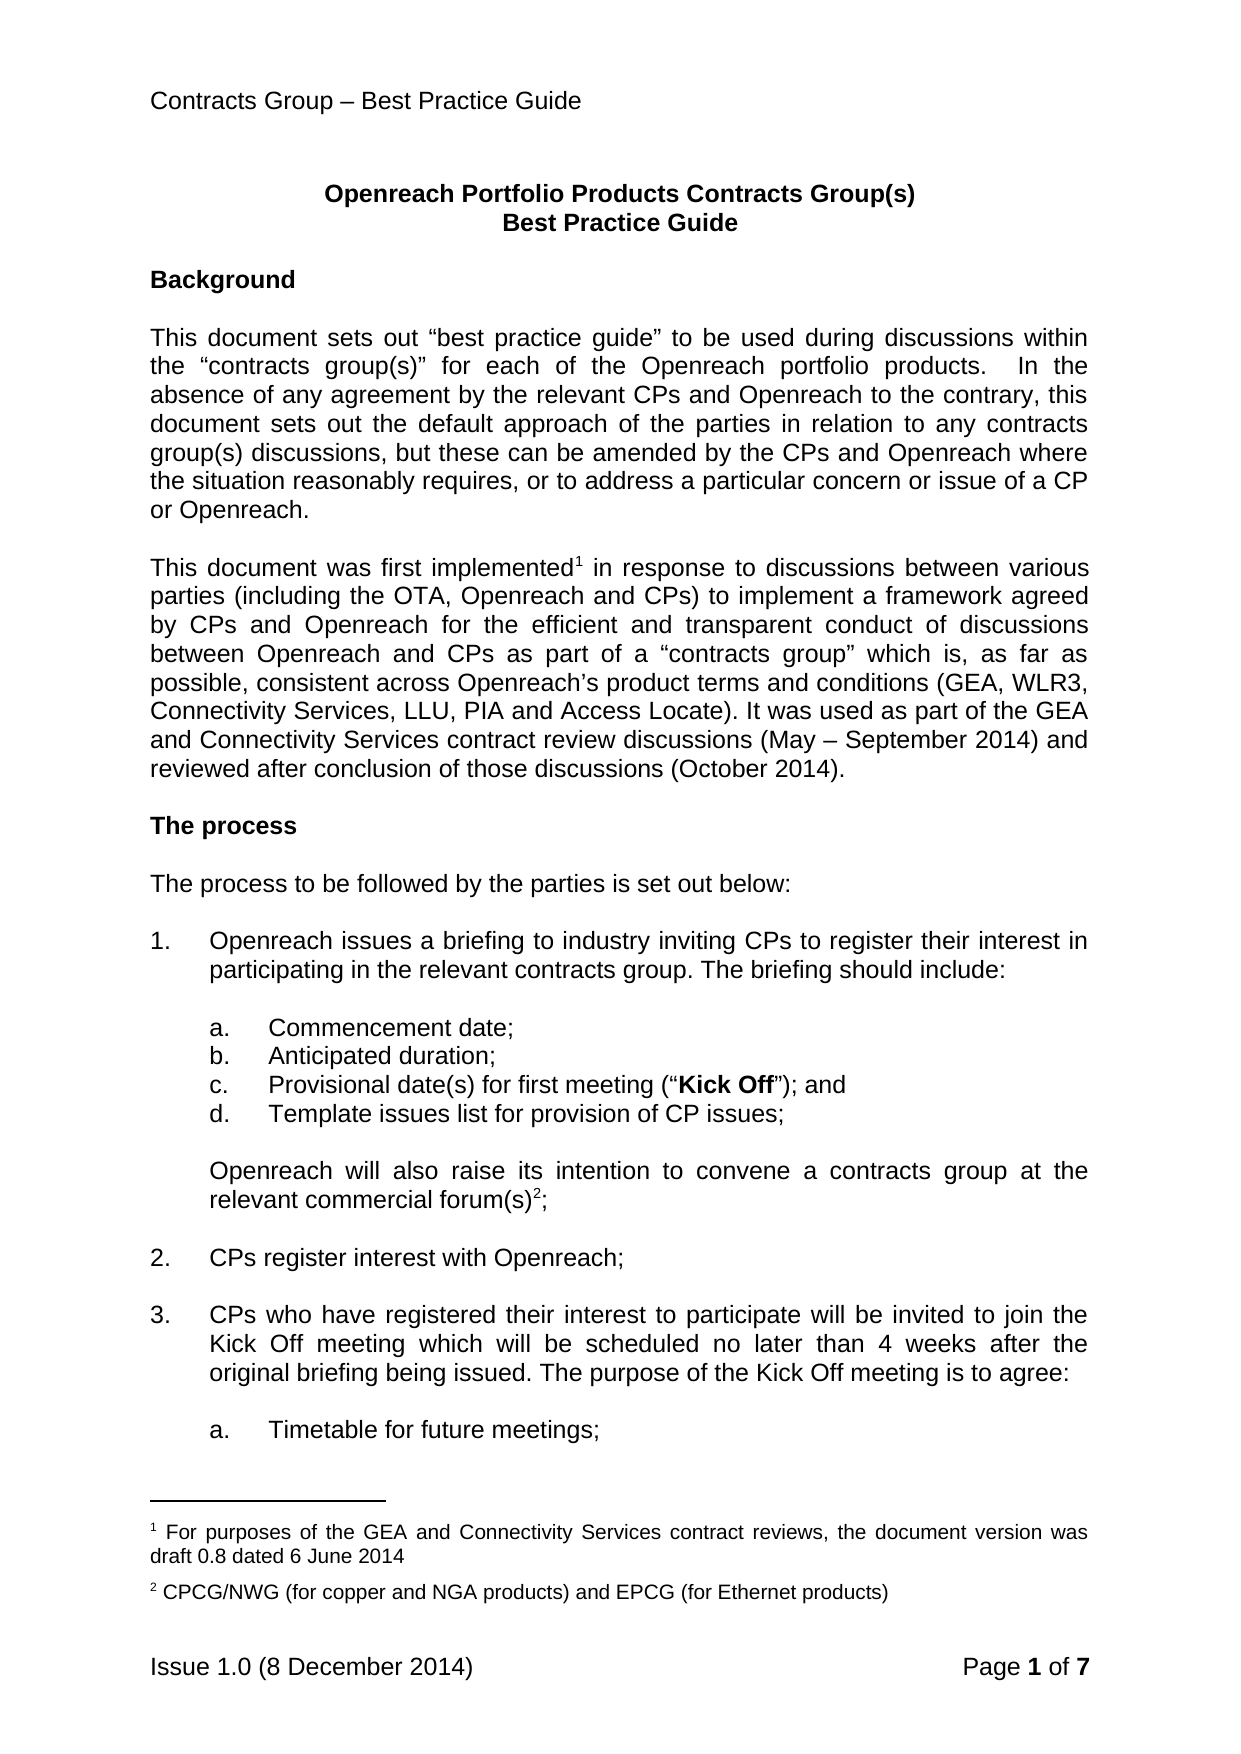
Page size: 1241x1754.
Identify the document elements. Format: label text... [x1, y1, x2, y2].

list Commencement date; [209, 1012, 1090, 1041]
list Provisional date(s) for first meeting (“Kick Off”); and [209, 1070, 1090, 1099]
text The process to be followed by the parties is set out below: [150, 869, 1090, 897]
list Anticipated duration; [209, 1041, 1090, 1070]
text Openreach Portfolio Products Contracts Group(s) [150, 179, 1090, 207]
list Timetable for future meetings; [209, 1415, 1090, 1444]
list Template issues list for provision of CP issues; [209, 1099, 1090, 1127]
text Background [150, 265, 1090, 294]
list Openreach issues a briefing to industry inviting CPs to register their interest in participating in the relevant contracts group. The briefing should include: [150, 926, 1090, 984]
list CPs register interest with Openreach; [150, 1242, 1090, 1271]
text This document sets out “best practice guide” to be used during discussions within the “contracts group(s)” for each of the Openreach portfolio products. In the absence of any agreement by the relevant CPs and Openreach to the contrary, this document sets out the default approach of the parties in relation to any contracts group(s) discussions, but these can be amended by the CPs and Openreach where the situation reasonably requires, or to address a particular concern or issue of a CP or Openreach. [150, 322, 1090, 524]
text Best Practice Guide [150, 207, 1090, 236]
text This document was first implemented in response to discussions between various parties (including the OTA, Openreach and CPs) to implement a framework agreed by CPs and Openreach for the efficient and transparent conduct of discussions between Openreach and CPs as part of a “contracts group” which is, as far as possible, consistent across Openreach’s product terms and conditions (GEA, WLR3, Connectivity Services, LLU, PIA and Access Locate). It was used as part of the GEA and Connectivity Services contract review discussions (May – September 2014) and reviewed after conclusion of those discussions (October 2014). [150, 552, 1090, 782]
text Openreach will also raise its intention to convene a contracts group at the relevant commercial forum(s); [209, 1156, 1090, 1214]
text The process [150, 811, 1090, 840]
list CPs who have registered their interest to participate will be invited to join the Kick Off meeting which will be scheduled no later than 4 weeks after the original briefing being issued. The purpose of the Kick Off meeting is to agree: [150, 1300, 1090, 1386]
